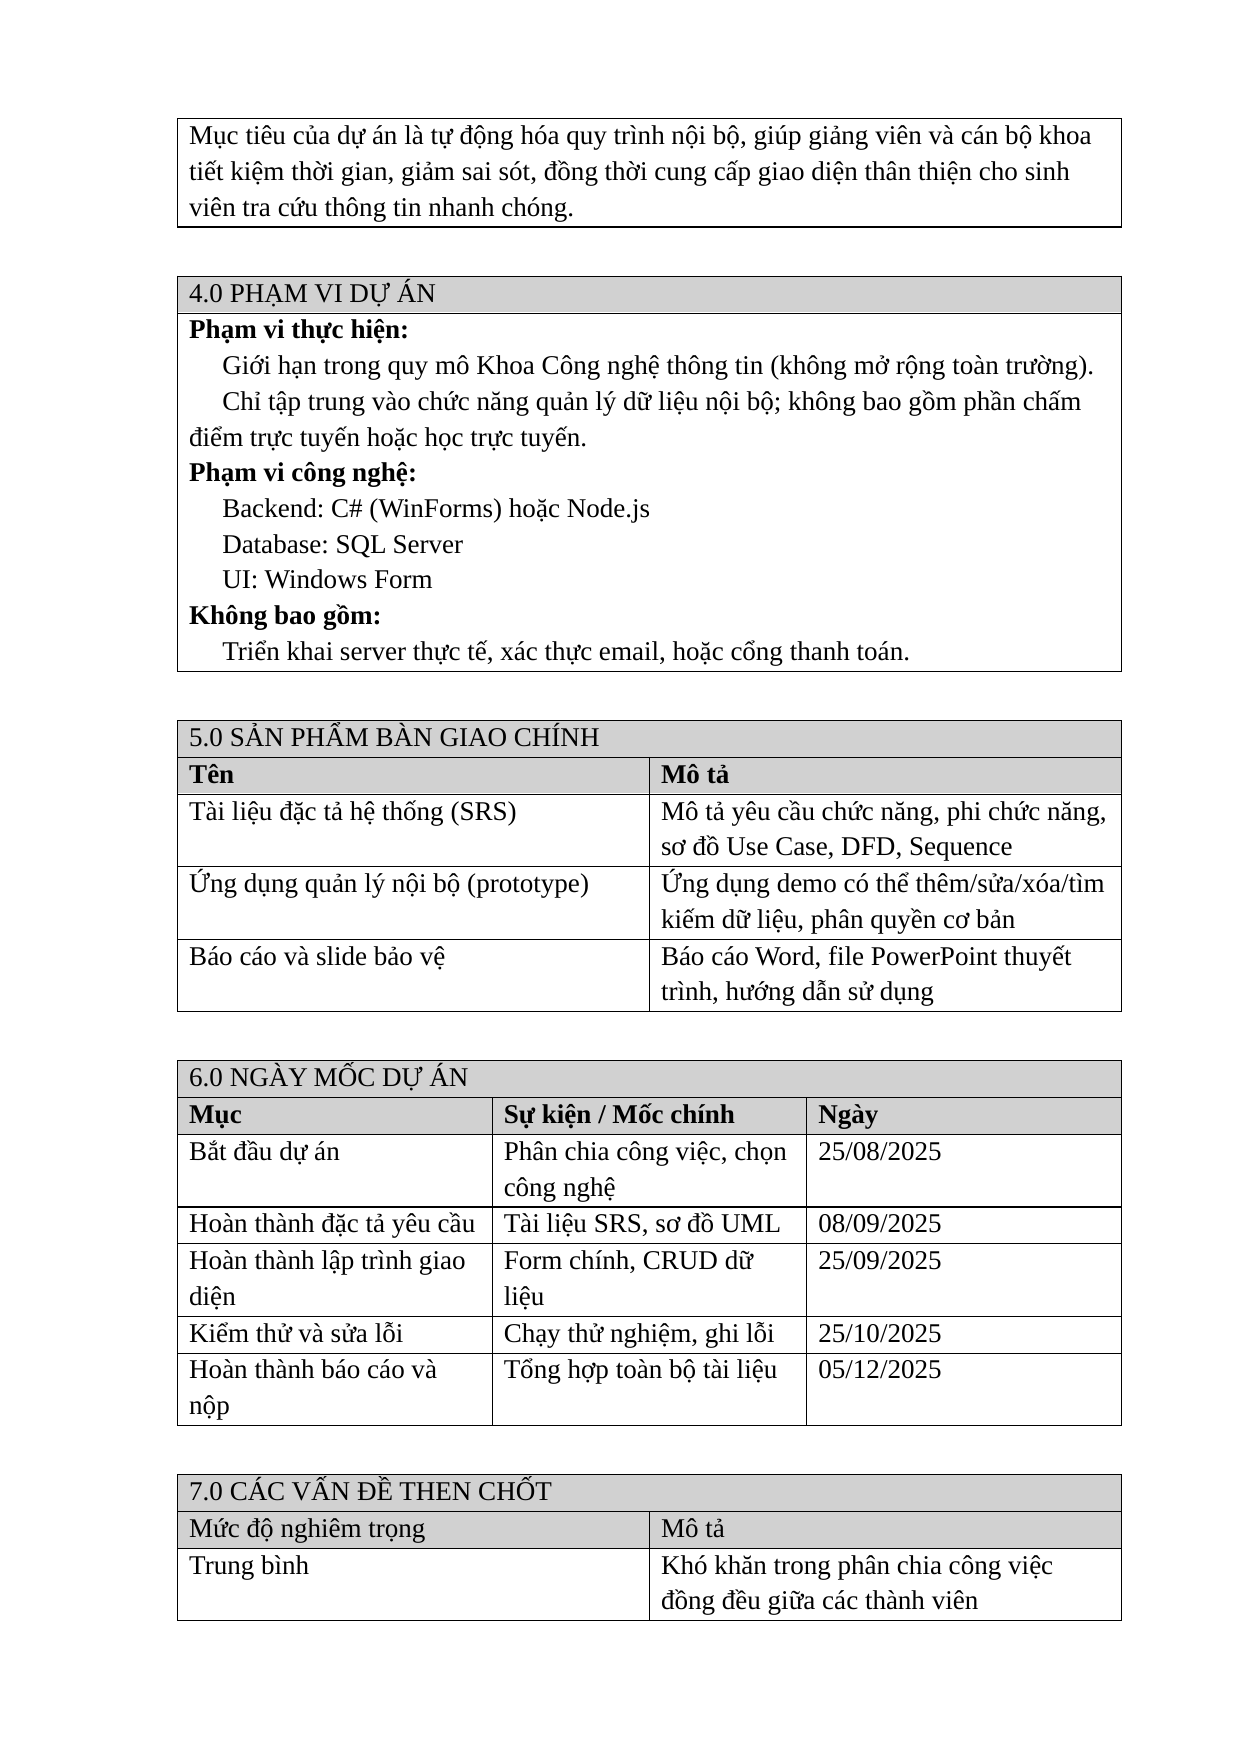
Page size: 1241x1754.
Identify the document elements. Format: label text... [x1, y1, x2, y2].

table_cell Hoàn thành đặc tả yêu cầu [178, 1208, 492, 1243]
table_header 4.0 PHẠM VI DỰ ÁN [178, 277, 1121, 312]
table_cell Mô tả [650, 1512, 1121, 1548]
table_cell Báo cáo và slide bảo vệ [178, 940, 649, 1011]
table_cell 25/09/2025 [807, 1244, 1121, 1316]
table_cell Ứng dụng demo có thể thêm/sửa/xóa/tìm kiếm dữ liệu, phân quyền cơ bản [650, 867, 1121, 938]
table_cell Khó khăn trong phân chia công việc đồng đều giữa các thành viên [650, 1549, 1121, 1620]
table_cell Tên [178, 758, 649, 793]
table_cell 05/12/2025 [807, 1354, 1121, 1425]
table_cell Tài liệu SRS, sơ đồ UML [493, 1208, 806, 1243]
table_cell Mô tả yêu cầu chức năng, phi chức năng, sơ đồ Use Case, DFD, Sequence [650, 795, 1121, 866]
table_cell Ứng dụng quản lý nội bộ (prototype) [178, 867, 649, 938]
table_header 6.0 NGÀY MỐC DỰ ÁN [178, 1061, 1121, 1097]
table_cell Kiểm thử và sửa lỗi [178, 1317, 492, 1352]
table_cell Sự kiện / Mốc chính [493, 1098, 806, 1134]
table_cell Hoàn thành báo cáo và nộp [178, 1354, 492, 1425]
table_cell Tài liệu đặc tả hệ thống (SRS) [178, 795, 649, 866]
table_cell Mục [178, 1098, 492, 1134]
table_cell Hoàn thành lập trình giao diện [178, 1244, 492, 1316]
table_cell Trung bình [178, 1549, 649, 1620]
table_cell 08/09/2025 [807, 1208, 1121, 1243]
table_cell Mức độ nghiêm trọng [178, 1512, 649, 1548]
table_cell Tổng hợp toàn bộ tài liệu [493, 1354, 806, 1425]
table_cell Chạy thử nghiệm, ghi lỗi [493, 1317, 806, 1352]
table_cell 25/10/2025 [807, 1317, 1121, 1352]
table_cell Bắt đầu dự án [178, 1135, 492, 1206]
table_cell Mục tiêu của dự án là tự động hóa quy trình nội bộ, giúp giảng viên và cán bộ khoa tiết kiệm thời gian, giảm sai sót, đồng thời cung cấp giao diện thân thiện cho sinh viên tra cứu thông tin nhanh chóng. [178, 119, 1121, 226]
table_cell Form chính, CRUD dữ liệu [493, 1244, 806, 1316]
table_cell Phân chia công việc, chọn công nghệ [493, 1135, 806, 1206]
table_header 7.0 CÁC VẤN ĐỀ THEN CHỐT [178, 1475, 1121, 1511]
table_header 5.0 SẢN PHẨM BÀN GIAO CHÍNH [178, 721, 1121, 757]
table_cell 25/08/2025 [807, 1135, 1121, 1206]
table_cell Phạm vi thực hiện: Giới hạn trong quy mô Khoa Công nghệ thông tin (không mở rộng toàn trường). Chỉ tập trung vào chức năng quản lý dữ liệu nội bộ; không bao gồm phần chấm điểm trực tuyến hoặc học trực tuyến. Phạm vi công nghệ: Backend: C# (WinForms) hoặc Node.js Database: SQL Server UI: Windows Form Không bao gồm: Triển khai server thực tế, xác thực email, hoặc cổng thanh toán. [178, 314, 1121, 671]
table_cell Ngày [807, 1098, 1121, 1134]
table_cell Mô tả [650, 758, 1121, 793]
table_cell Báo cáo Word, file PowerPoint thuyết trình, hướng dẫn sử dụng [650, 940, 1121, 1011]
